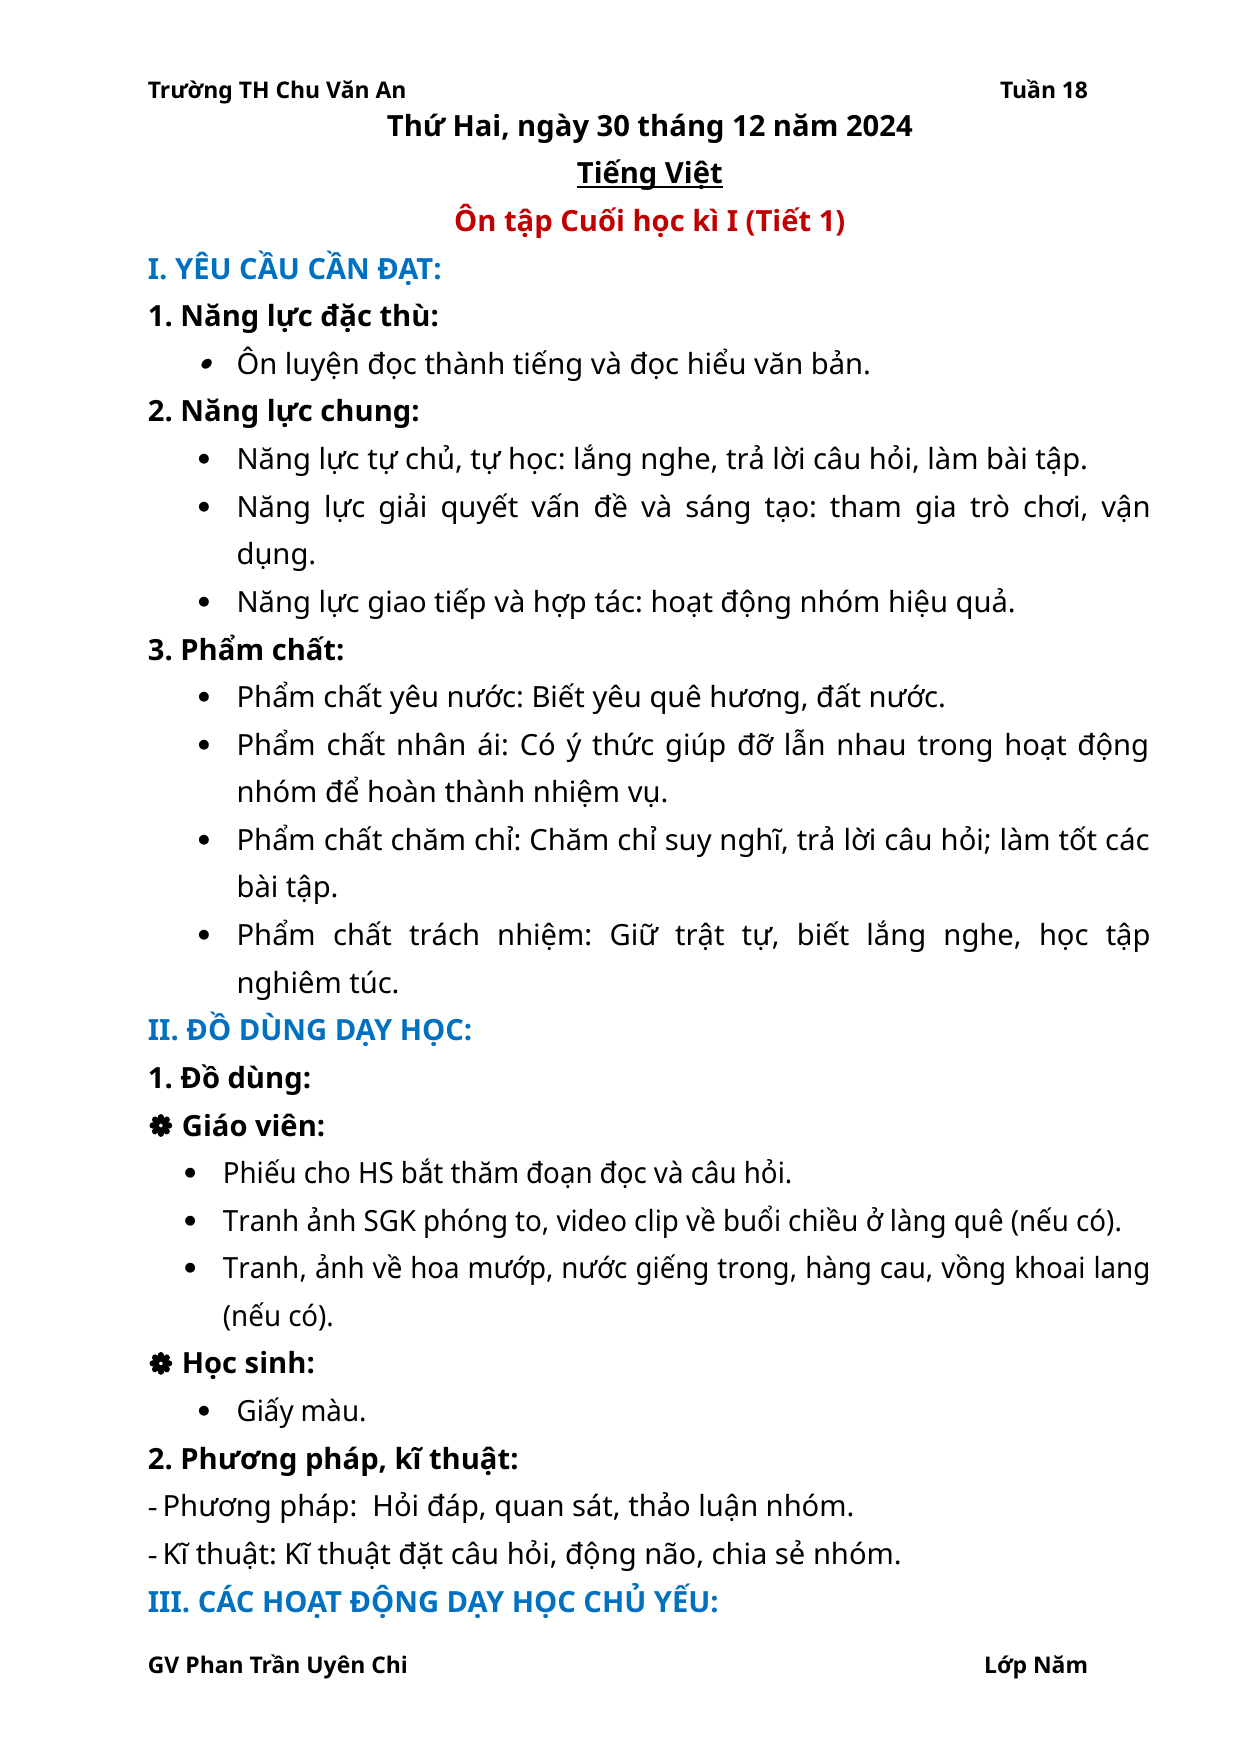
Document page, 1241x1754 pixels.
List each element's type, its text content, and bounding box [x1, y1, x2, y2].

list Năng lực tự chủ, tự học: lắng nghe, trả lời câu hỏi, làm bài tập. [199, 438, 1152, 478]
list Tranh ảnh SGK phóng to, video clip về buổi chiều ở làng quê (nếu có). [185, 1200, 1152, 1240]
text Giáo viên: [148, 1105, 1152, 1144]
text Thứ Hai, ngày 30 tháng 12 năm 2024 [148, 105, 1152, 145]
text III. CÁC HOẠT ĐỘNG DẠY HỌC CHỦ YẾU: [148, 1581, 1152, 1621]
list Phẩm chất yêu nước: Biết yêu quê hương, đất nước. [199, 676, 1152, 716]
list Phiếu cho HS bắt thăm đoạn đọc và câu hỏi. [185, 1152, 1152, 1192]
list Phẩm chất chăm chỉ: Chăm chỉ suy nghĩ, trả lời câu hỏi; làm tốt các bài tập. [199, 819, 1152, 906]
text Ôn tập Cuối học kì I (Tiết 1) [148, 200, 1152, 240]
list Tranh, ảnh về hoa mướp, nước giếng trong, hàng cau, vồng khoai lang (nếu có). [185, 1248, 1152, 1335]
text Tiếng Việt [148, 153, 1152, 192]
list Phẩm chất nhân ái: Có ý thức giúp đỡ lẫn nhau trong hoạt động nhóm để hoàn thành nhiệm vụ. [199, 724, 1152, 811]
list Phẩm chất trách nhiệm: Giữ trật tự, biết lắng nghe, học tập nghiêm túc. [199, 914, 1152, 1002]
text 1. Đồ dùng: [148, 1057, 1152, 1097]
text II. ĐỒ DÙNG DẠY HỌC: [148, 1009, 1152, 1049]
list Phương pháp: Hỏi đáp, quan sát, thảo luận nhóm. [148, 1486, 1152, 1525]
list Ôn luyện đọc thành tiếng và đọc hiểu văn bản. [199, 343, 1152, 383]
text I. YÊU CẦU CẦN ĐẠT: [148, 248, 1152, 288]
text 2. Phương pháp, kĩ thuật: [148, 1438, 1152, 1478]
list Năng lực giải quyết vấn đề và sáng tạo: tham gia trò chơi, vận dụng. [199, 486, 1152, 573]
text Học sinh: [148, 1343, 1152, 1382]
text 3. Phẩm chất: [148, 629, 1152, 668]
text 1. Năng lực đặc thù: [148, 296, 1152, 335]
list Năng lực giao tiếp và hợp tác: hoạt động nhóm hiệu quả. [199, 581, 1152, 621]
list Kĩ thuật: Kĩ thuật đặt câu hỏi, động não, chia sẻ nhóm. [148, 1533, 1152, 1573]
list Giấy màu. [199, 1390, 1152, 1430]
text 2. Năng lực chung: [148, 391, 1152, 430]
